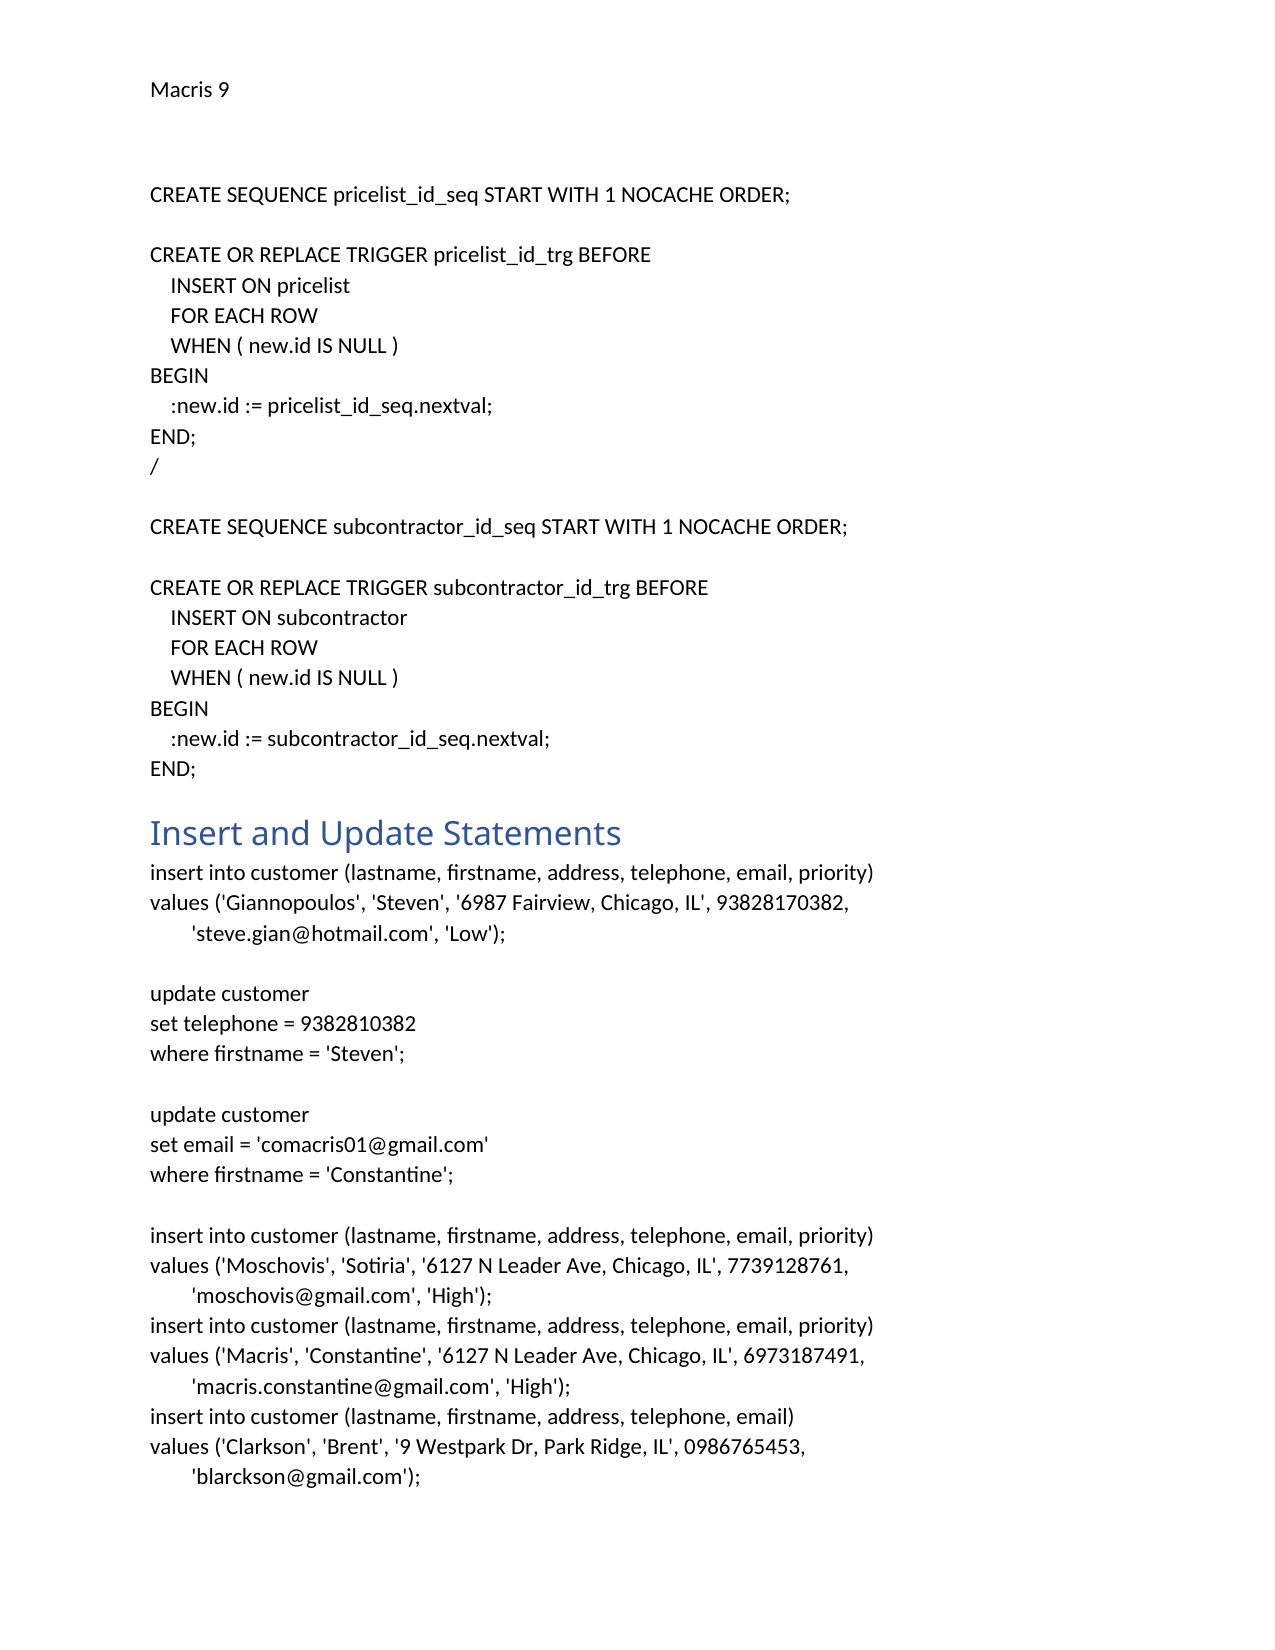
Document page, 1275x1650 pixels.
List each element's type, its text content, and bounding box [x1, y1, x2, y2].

text set telephone = 9382810382 [150, 1009, 1125, 1037]
text where firstname = 'Steven'; [150, 1039, 1125, 1068]
text :new.id := subcontractor_id_seq.nextval; [150, 724, 1125, 752]
text INSERT ON subcontractor [150, 603, 1125, 631]
text values ('Clarkson', 'Brent', '9 Westpark Dr, Park Ridge, IL', 0986765453, [150, 1432, 1125, 1460]
text CREATE OR REPLACE TRIGGER subcontractor_id_trg BEFORE [150, 573, 1125, 601]
text WHEN ( new.id IS NULL ) [150, 331, 1125, 359]
text END; [150, 422, 1125, 450]
text 'blarckson@gmail.com'); [150, 1462, 1125, 1491]
text insert into customer (lastname, firstname, address, telephone, email) [150, 1402, 1125, 1430]
text :new.id := pricelist_id_seq.nextval; [150, 392, 1125, 420]
text values ('Giannopoulos', 'Steven', '6987 Fairview, Chicago, IL', 93828170382, [150, 888, 1125, 917]
text values ('Macris', 'Constantine', '6127 N Leader Ave, Chicago, IL', 6973187491, [150, 1342, 1125, 1370]
text update customer [150, 979, 1125, 1007]
text INSERT ON pricelist [150, 271, 1125, 299]
text FOR EACH ROW [150, 301, 1125, 329]
text CREATE SEQUENCE subcontractor_id_seq START WITH 1 NOCACHE ORDER; [150, 512, 1125, 541]
text / [150, 452, 1125, 480]
subtitle Insert and Update Statements [150, 809, 1125, 855]
text update customer [150, 1100, 1125, 1128]
text BEGIN [150, 361, 1125, 389]
text where firstname = 'Constantine'; [150, 1160, 1125, 1188]
text BEGIN [150, 694, 1125, 722]
text WHEN ( new.id IS NULL ) [150, 663, 1125, 692]
text CREATE OR REPLACE TRIGGER pricelist_id_trg BEFORE [150, 241, 1125, 269]
text values ('Moschovis', 'Sotiria', '6127 N Leader Ave, Chicago, IL', 7739128761, [150, 1251, 1125, 1279]
text 'steve.gian@hotmail.com', 'Low'); [150, 919, 1125, 947]
text 'macris.constantine@gmail.com', 'High'); [150, 1372, 1125, 1400]
text insert into customer (lastname, firstname, address, telephone, email, priority) [150, 1221, 1125, 1249]
text set email = 'comacris01@gmail.com' [150, 1130, 1125, 1158]
text CREATE SEQUENCE pricelist_id_seq START WITH 1 NOCACHE ORDER; [150, 180, 1125, 208]
text 'moschovis@gmail.com', 'High'); [150, 1281, 1125, 1309]
text FOR EACH ROW [150, 633, 1125, 661]
text END; [150, 754, 1125, 782]
text insert into customer (lastname, firstname, address, telephone, email, priority) [150, 858, 1125, 886]
text insert into customer (lastname, firstname, address, telephone, email, priority) [150, 1311, 1125, 1339]
